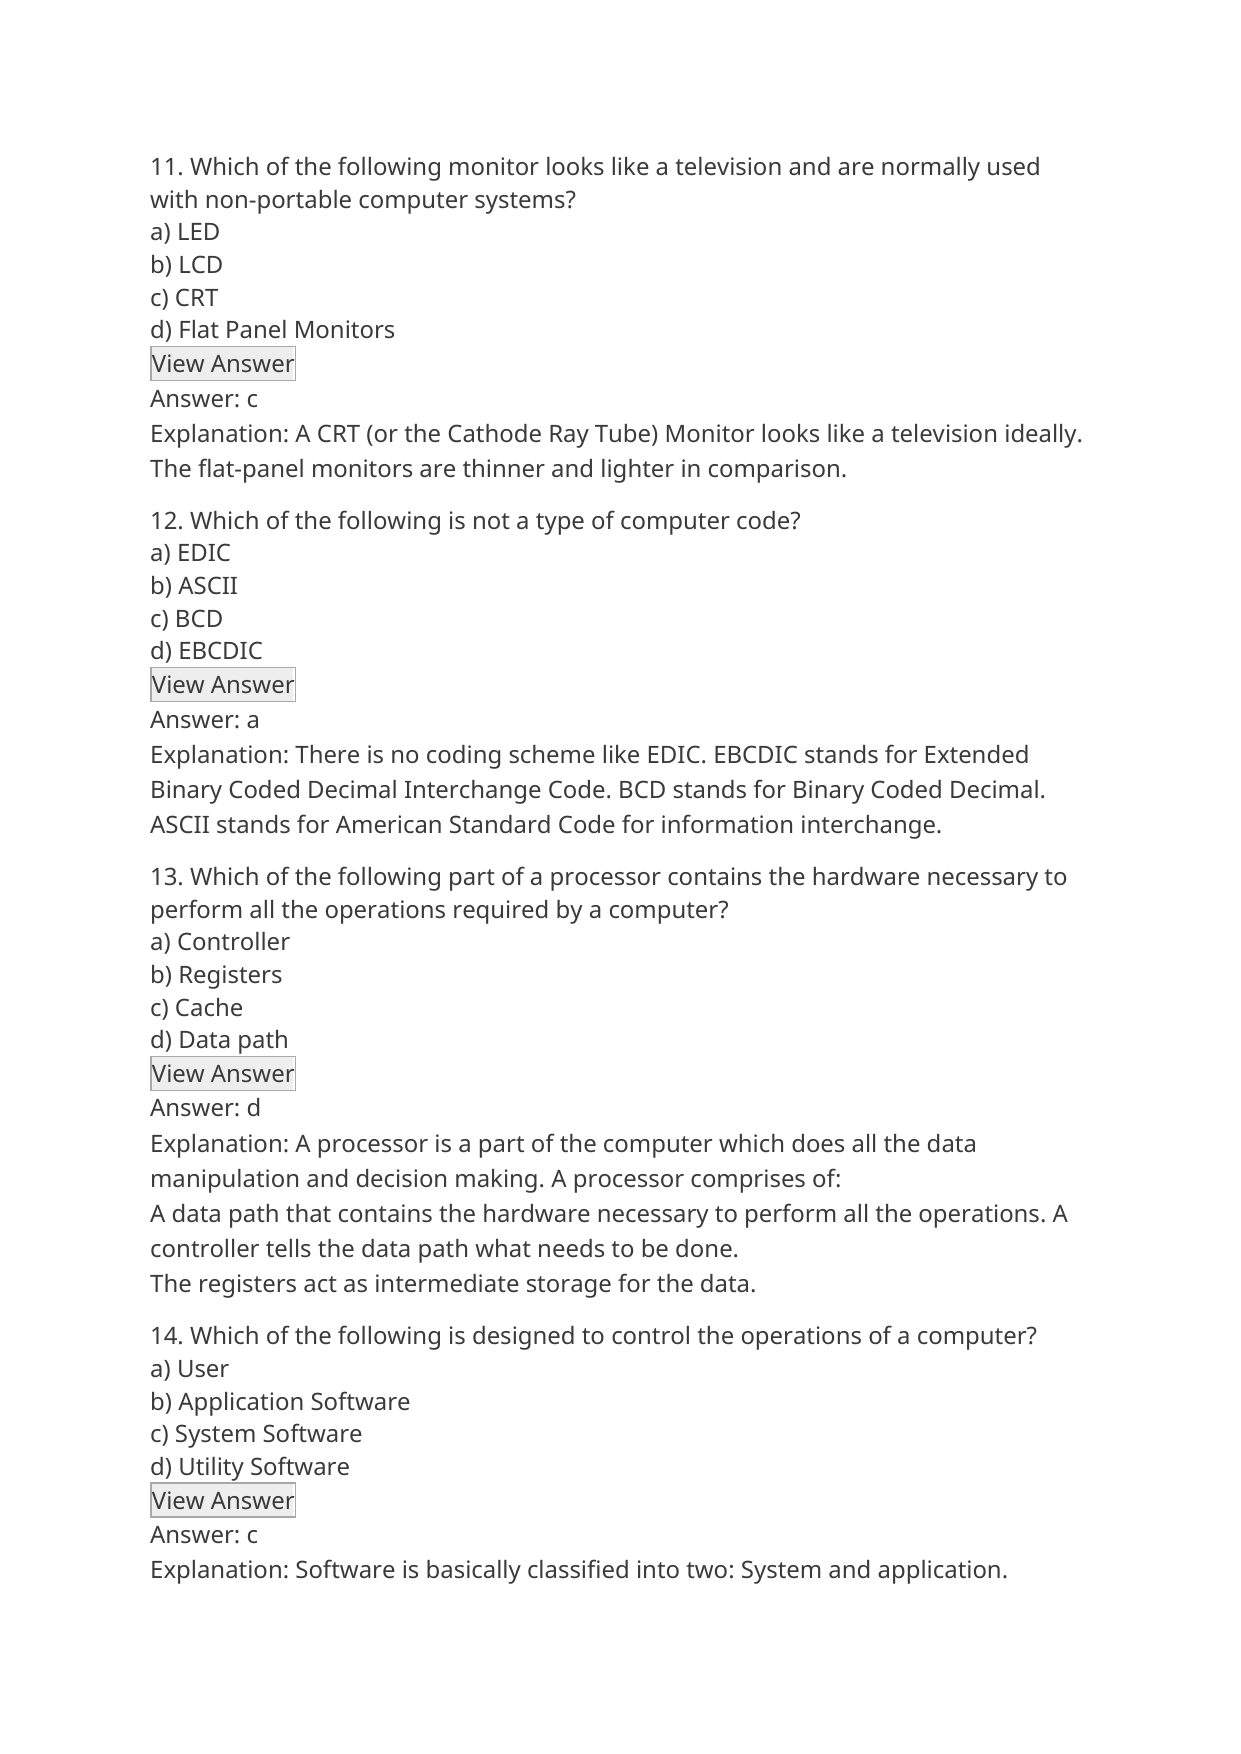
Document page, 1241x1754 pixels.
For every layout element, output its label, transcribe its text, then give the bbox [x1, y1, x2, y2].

text 12. Which of the following is not a type of computer code? a) EDIC b) ASCII c) BCD d) EBCDIC View Answer [150, 504, 1090, 702]
text 11. Which of the following monitor looks like a television and are normally used with non-portable computer systems? a) LED b) LCD c) CRT d) Flat Panel Monitors View Answer [150, 150, 1090, 381]
text Answer: a Explanation: There is no coding scheme like EDIC. EBCDIC stands for Extended Binary Coded Decimal Interchange Code. BCD stands for Binary Coded Decimal. ASCII stands for American Standard Code for information interchange. [150, 702, 1090, 841]
text 13. Which of the following part of a processor contains the hardware necessary to perform all the operations required by a computer? a) Controller b) Registers c) Cache d) Data path View Answer [150, 860, 1090, 1091]
text Answer: c Explanation: A CRT (or the Cathode Ray Tube) Monitor looks like a television ideally. The flat-panel monitors are thinner and lighter in comparison. [150, 381, 1090, 484]
text Answer: d Explanation: A processor is a part of the computer which does all the data manipulation and decision making. A processor comprises of: A data path that contains the hardware necessary to perform all the operations. A controller tells the data path what needs to be done. The registers act as intermediate storage for the data. [150, 1091, 1090, 1300]
text 14. Which of the following is designed to control the operations of a computer? a) User b) Application Software c) System Software d) Utility Software View Answer [150, 1319, 1090, 1518]
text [150, 1518, 1090, 1586]
